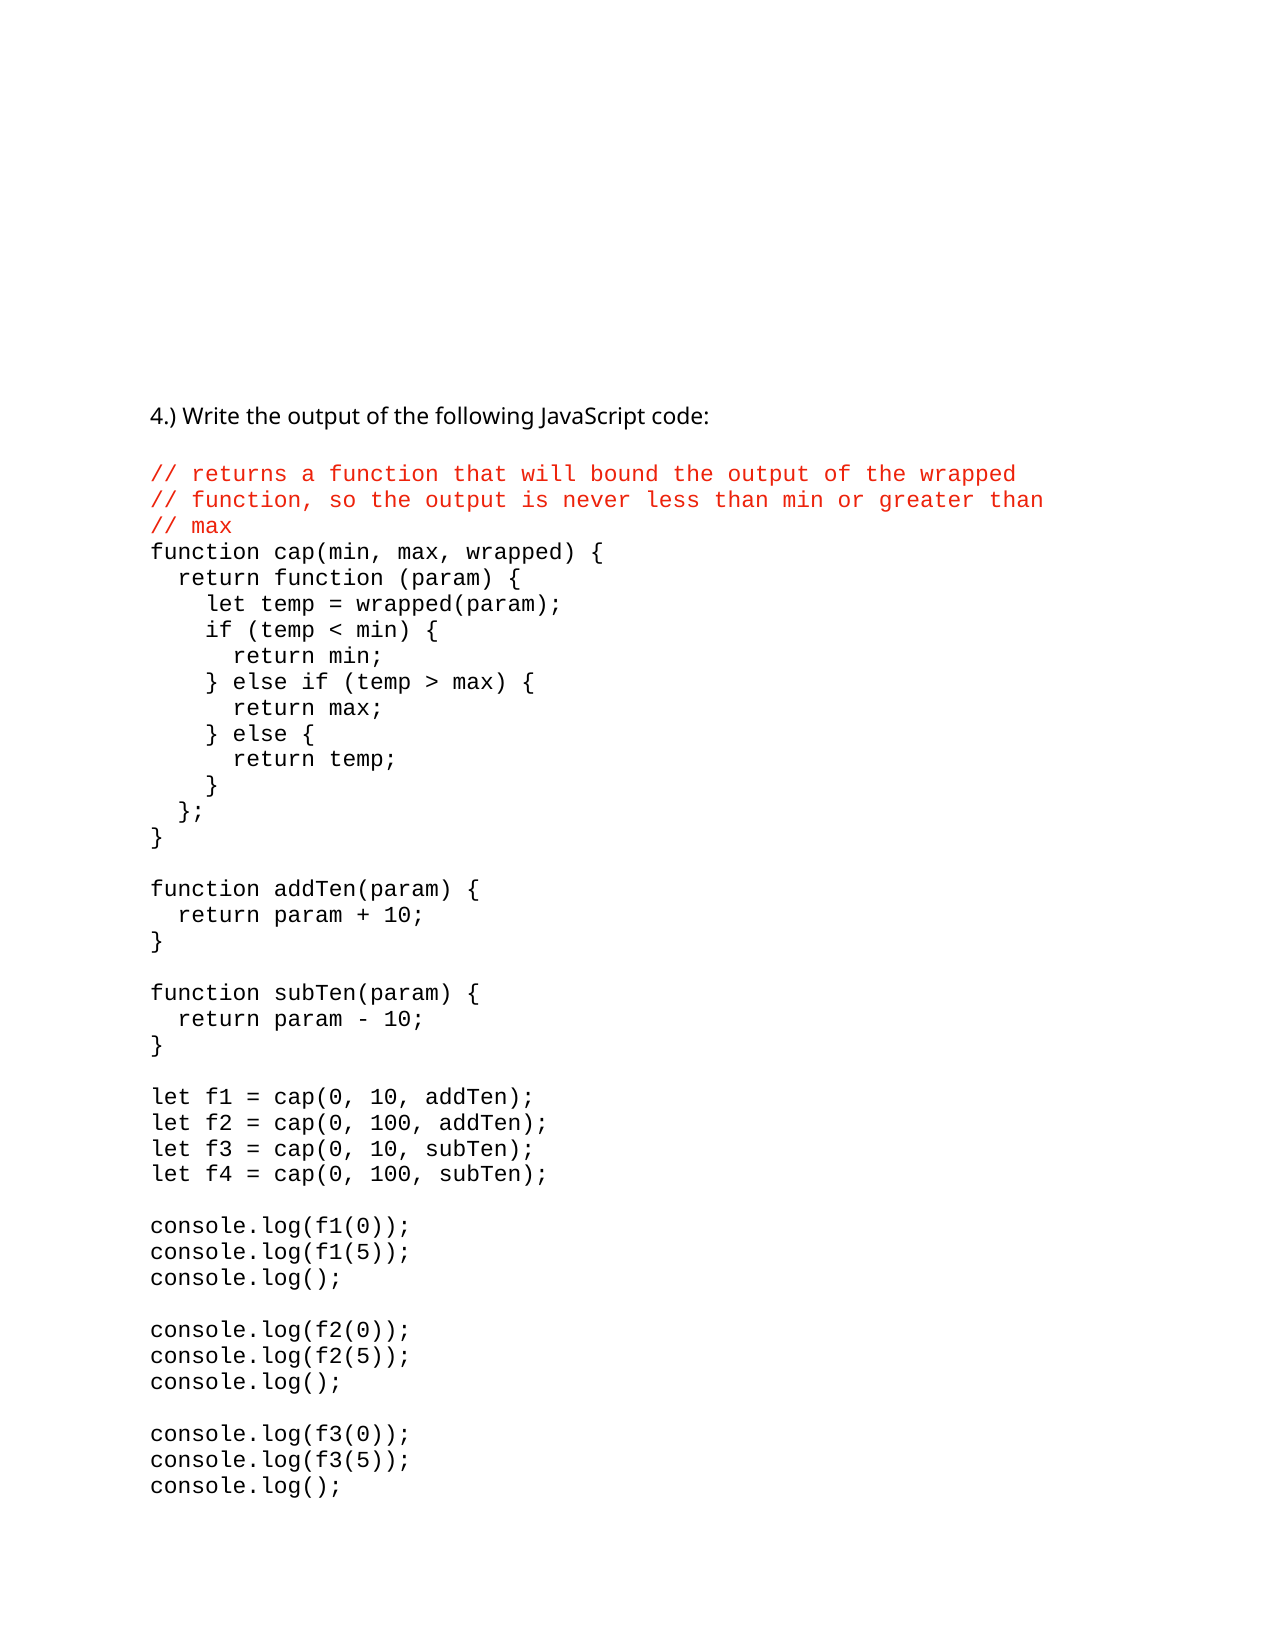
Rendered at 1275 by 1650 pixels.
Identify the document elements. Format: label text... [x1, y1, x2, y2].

text function subTen(param) { [150, 981, 1125, 1007]
text let temp = wrapped(param); [150, 592, 1125, 618]
text // max [150, 514, 1125, 540]
text } [150, 826, 1125, 852]
text console.log(f3(0)); [150, 1422, 1125, 1448]
text console.log(); [150, 1474, 1125, 1500]
text console.log(f3(5)); [150, 1448, 1125, 1474]
text return max; [150, 696, 1125, 722]
text }; [150, 800, 1125, 826]
text console.log(f1(0)); [150, 1215, 1125, 1241]
text } [150, 929, 1125, 955]
text let f1 = cap(0, 10, addTen); [150, 1085, 1125, 1111]
text function cap(min, max, wrapped) { [150, 540, 1125, 566]
text return param - 10; [150, 1007, 1125, 1033]
text console.log(f2(5)); [150, 1344, 1125, 1370]
text } else { [150, 722, 1125, 748]
text } else if (temp > max) { [150, 670, 1125, 696]
text // function, so the output is never less than min or greater than [150, 488, 1125, 514]
text console.log(); [150, 1267, 1125, 1292]
text } [150, 774, 1125, 800]
text console.log(f1(5)); [150, 1241, 1125, 1267]
text console.log(f2(0)); [150, 1318, 1125, 1344]
text let f3 = cap(0, 10, subTen); [150, 1137, 1125, 1163]
text let f2 = cap(0, 100, addTen); [150, 1111, 1125, 1137]
text if (temp < min) { [150, 618, 1125, 644]
text return min; [150, 644, 1125, 670]
text 4.) Write the output of the following JavaScript code: [150, 400, 1125, 431]
text } [150, 1033, 1125, 1059]
text return temp; [150, 748, 1125, 774]
text let f4 = cap(0, 100, subTen); [150, 1163, 1125, 1189]
text // returns a function that will bound the output of the wrapped [150, 462, 1125, 488]
text function addTen(param) { [150, 877, 1125, 903]
text return function (param) { [150, 566, 1125, 592]
text return param + 10; [150, 903, 1125, 929]
text console.log(); [150, 1370, 1125, 1396]
